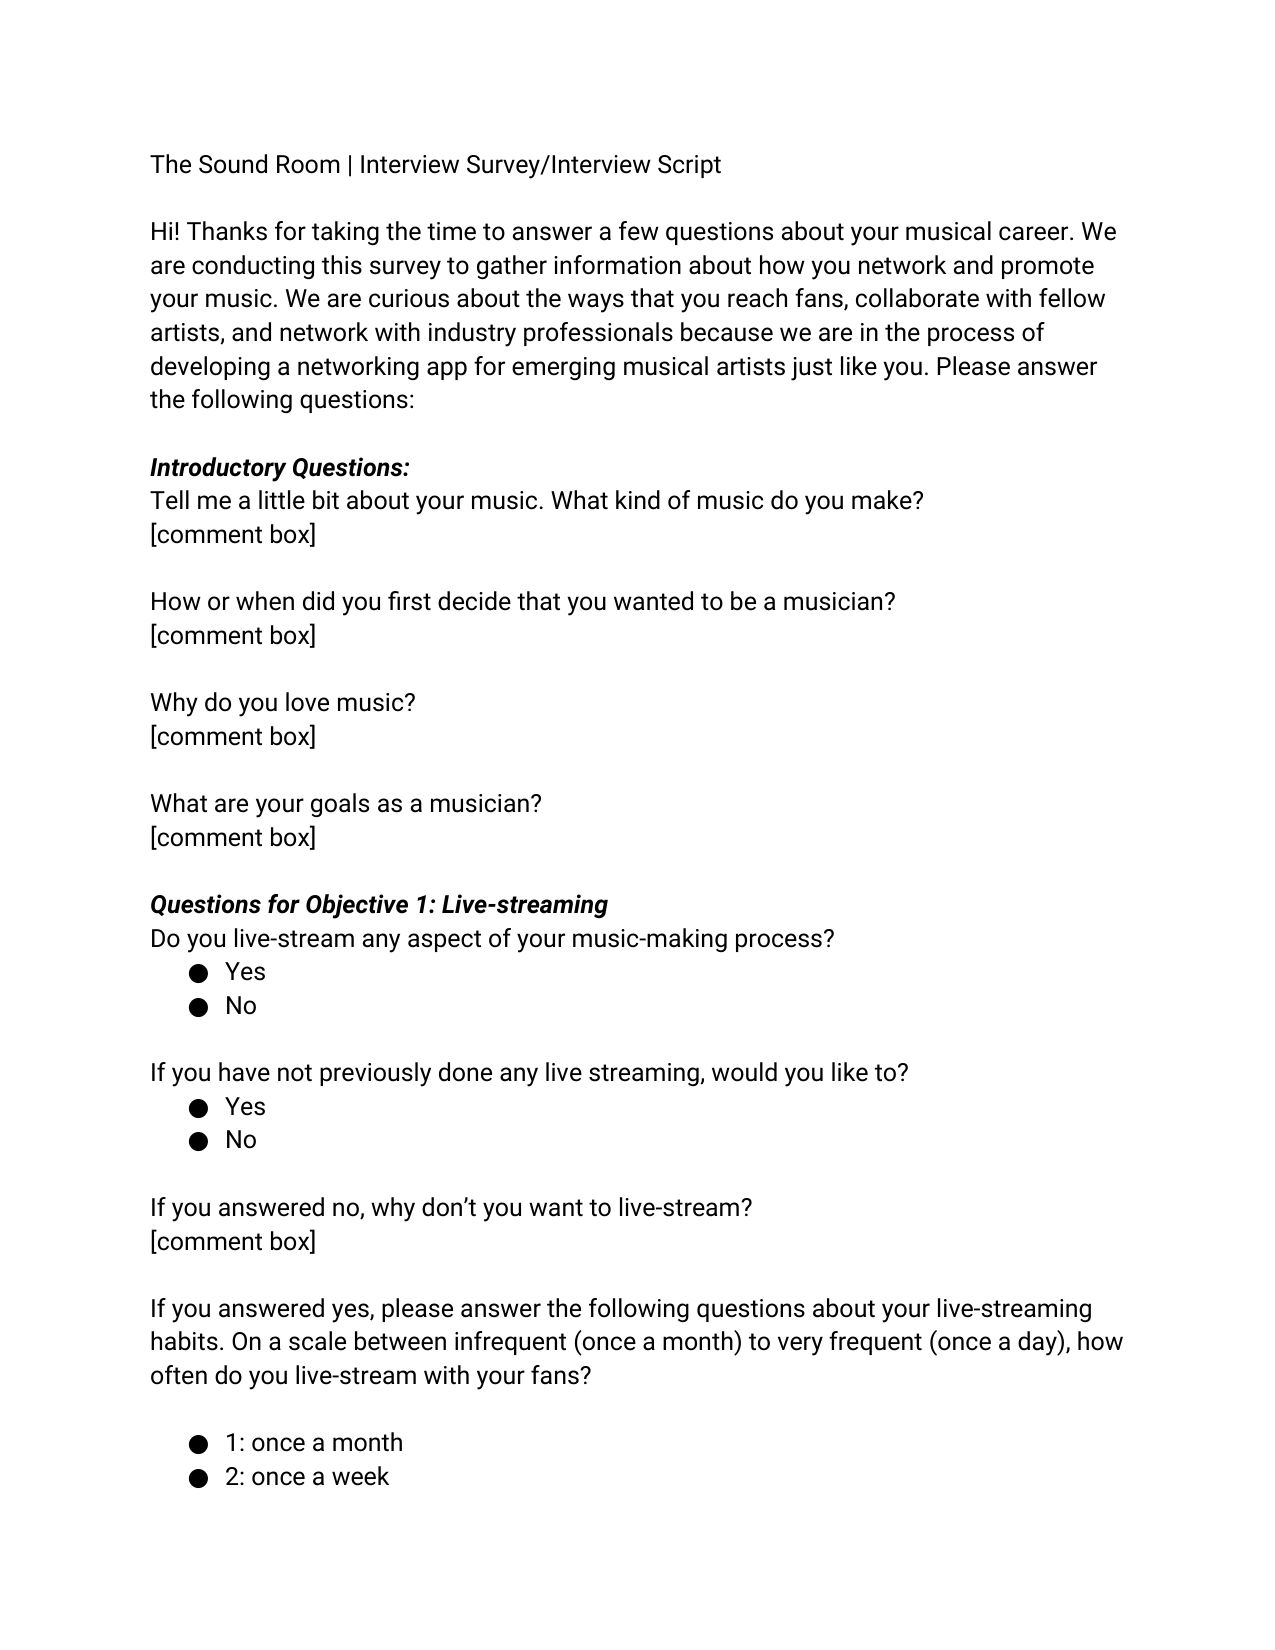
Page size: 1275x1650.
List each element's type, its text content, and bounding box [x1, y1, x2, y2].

text Do you live-stream any aspect of your music-making process? [150, 924, 1125, 953]
text How or when did you first decide that you wanted to be a musician? [150, 587, 1125, 617]
text Introductory Questions: [150, 453, 1125, 482]
list No [187, 991, 1125, 1020]
text Hi! Thanks for taking the time to answer a few questions about your musical career. We are conducting this survey to gather information about how you network and promote your music. We are curious about the ways that you reach fans, collaborate with fellow artists, and network with industry professionals because we are in the process of developing a networking app for emerging musical artists just like you. Please answer the following questions: [150, 217, 1125, 415]
text Why do you love music? [150, 688, 1125, 718]
list Yes [187, 957, 1125, 987]
text [comment box] [150, 823, 1125, 852]
text [comment box] [150, 520, 1125, 549]
text [comment box] [150, 1227, 1125, 1256]
list No [187, 1126, 1125, 1155]
text The Sound Room | Interview Survey/Interview Script [150, 150, 1125, 179]
list 1: once a month [187, 1428, 1125, 1458]
text Questions for Objective 1: Live-streaming [150, 890, 1125, 919]
text What are your goals as a musician? [150, 789, 1125, 818]
text [comment box] [150, 621, 1125, 650]
text If you answered no, why don’t you want to live-stream? [150, 1193, 1125, 1222]
text If you answered yes, please answer the following questions about your live-streaming habits. On a scale between infrequent (once a month) to very frequent (once a day), how often do you live-stream with your fans? [150, 1294, 1125, 1391]
text [comment box] [150, 722, 1125, 751]
text If you have not previously done any live streaming, would you like to? [150, 1058, 1125, 1088]
list 2: once a week [187, 1462, 1125, 1491]
text Tell me a little bit about your music. What kind of music do you make? [150, 486, 1125, 516]
list Yes [187, 1092, 1125, 1121]
